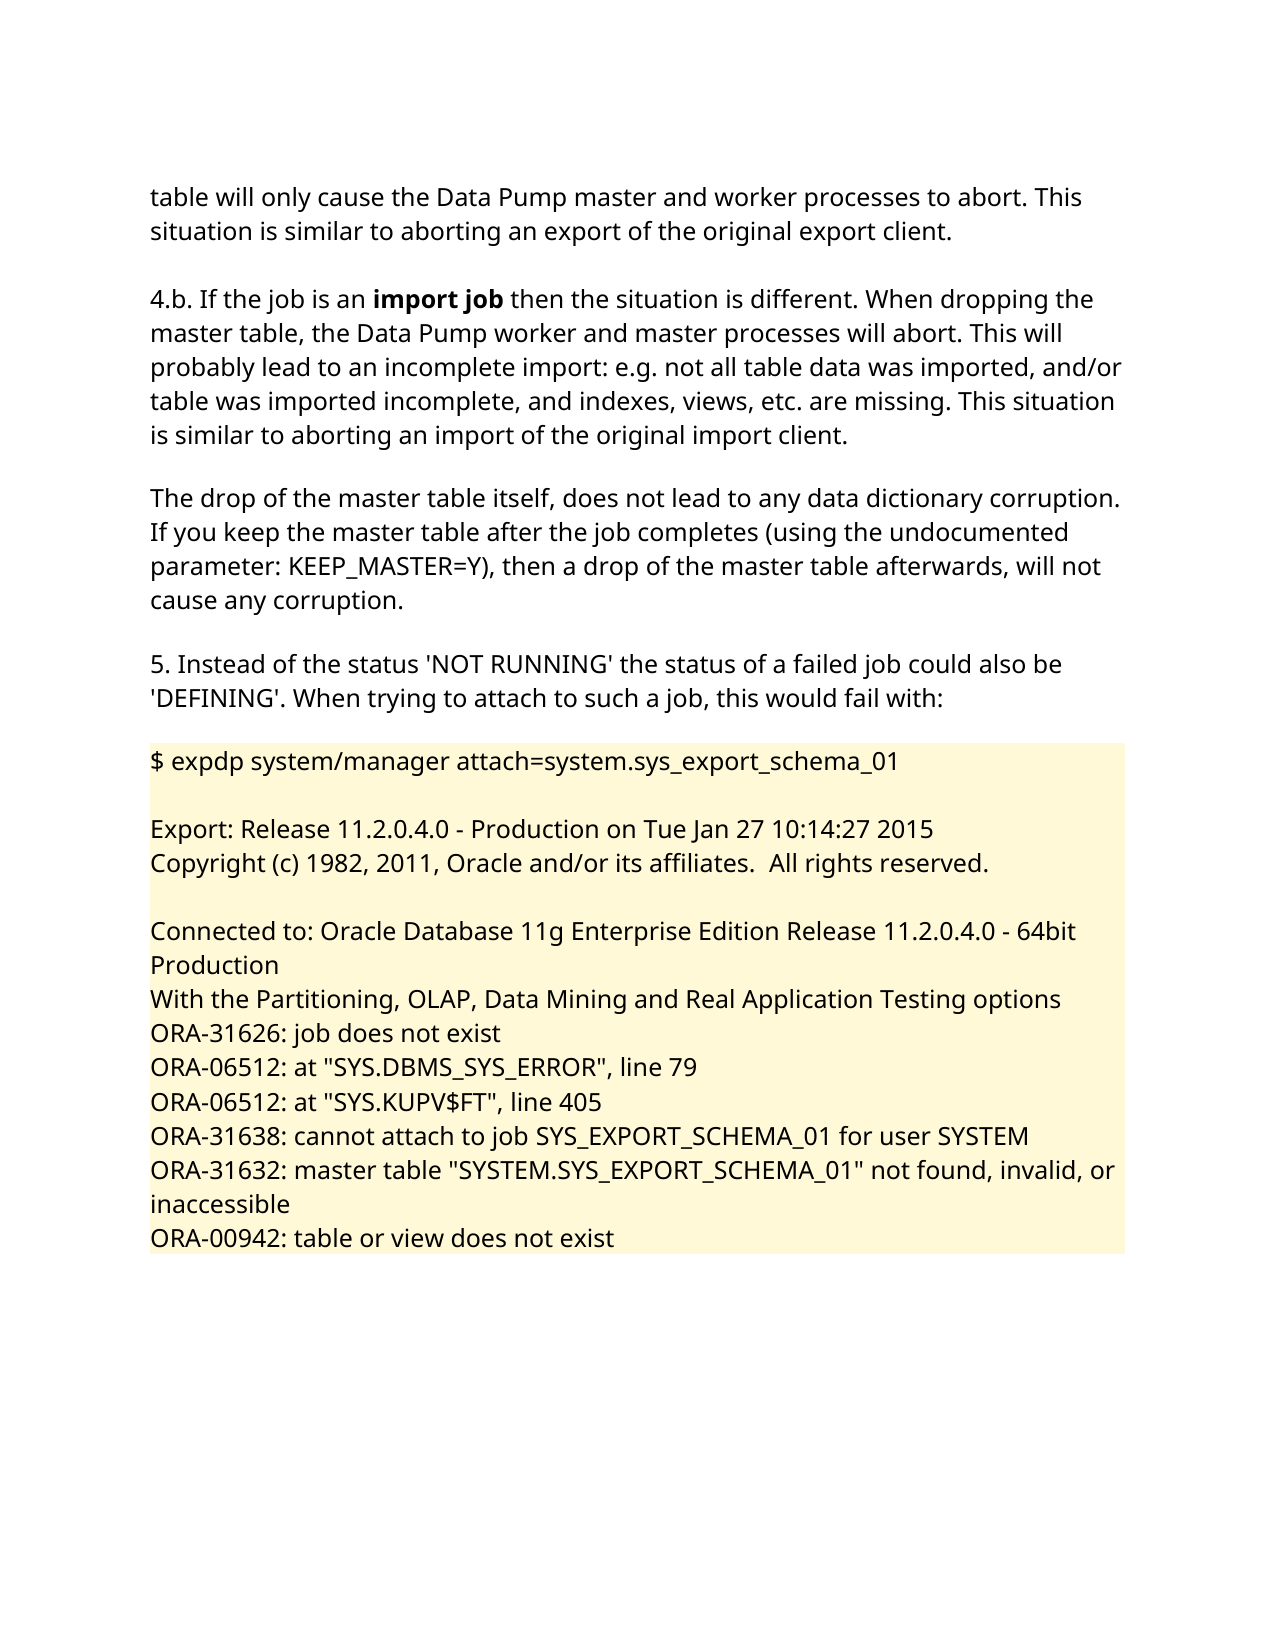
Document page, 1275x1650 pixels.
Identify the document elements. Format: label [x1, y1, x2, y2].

table_header [150, 150, 1125, 743]
